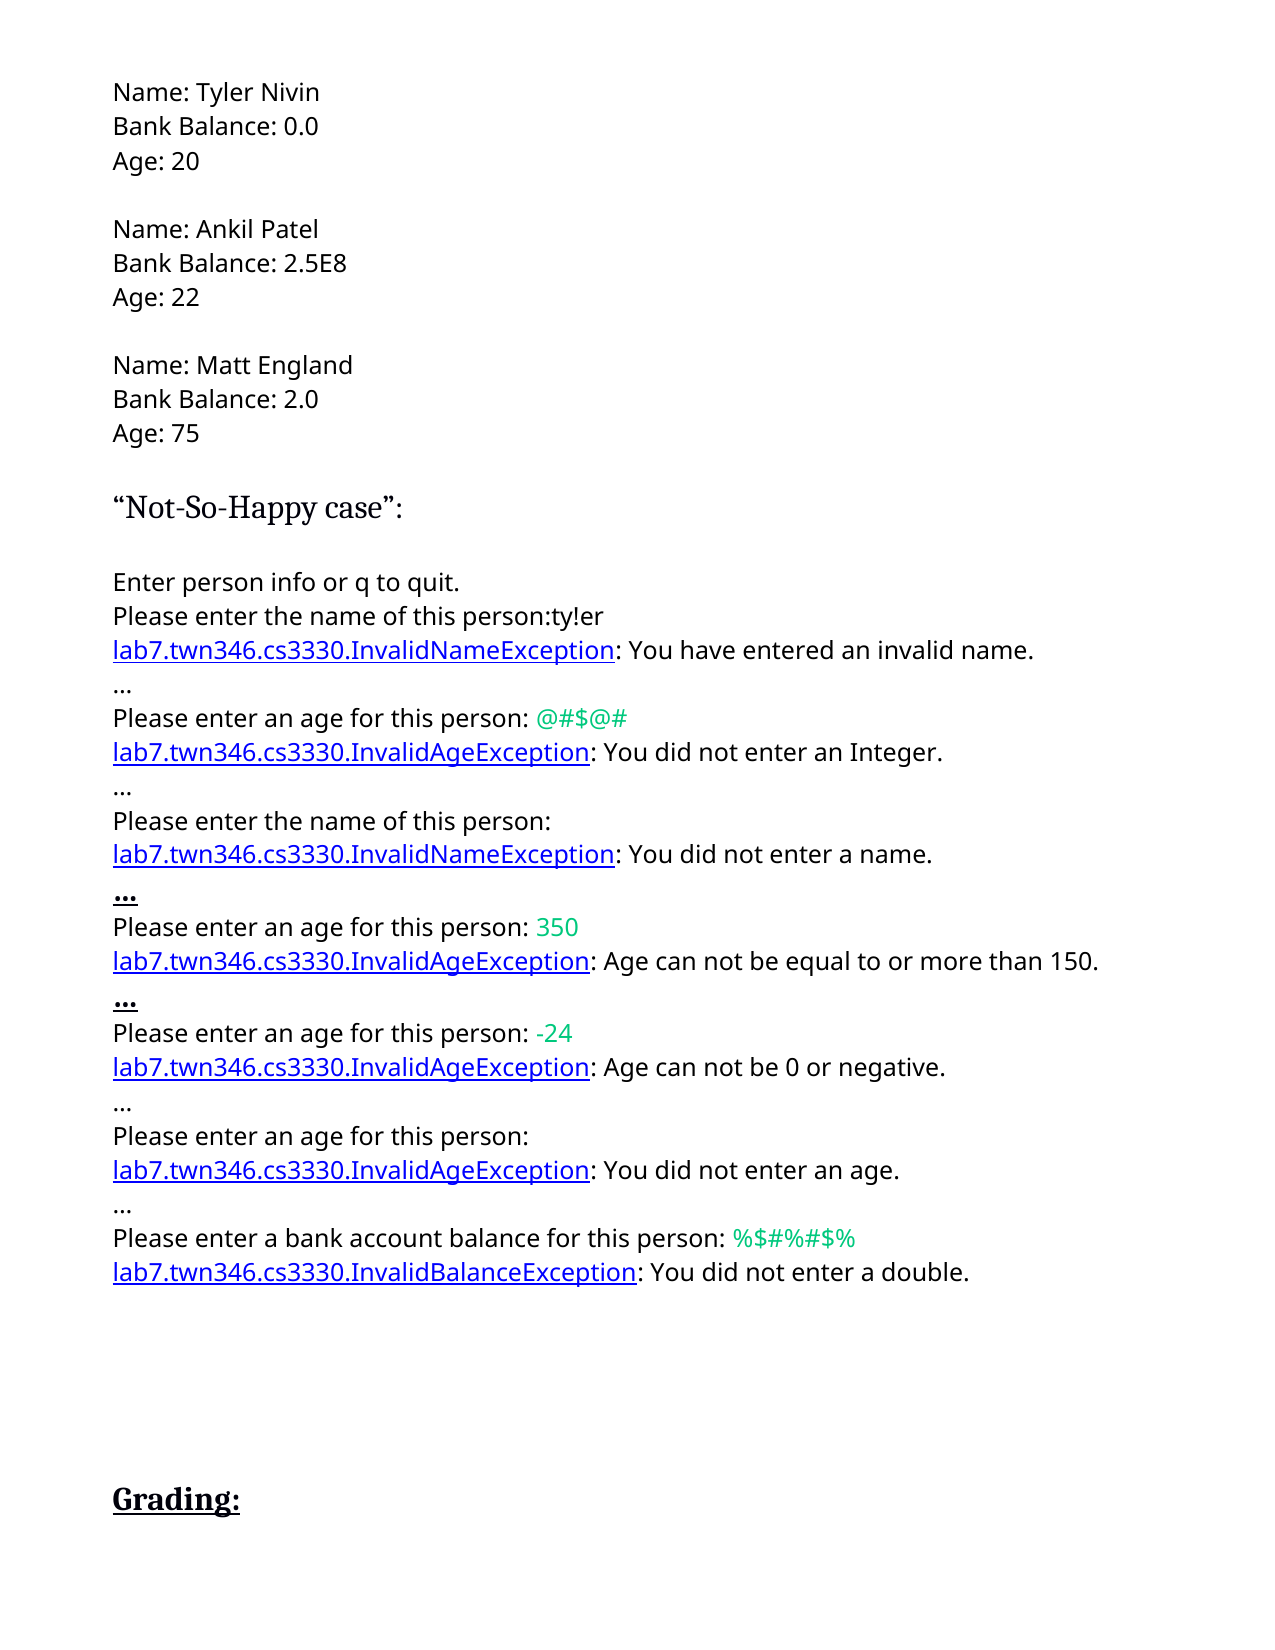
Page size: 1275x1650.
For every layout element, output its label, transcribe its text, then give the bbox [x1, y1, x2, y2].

text lab7.twn346.cs3330.InvalidBalanceException: You did not enter a double. [112, 1254, 1162, 1288]
text Name: Ankil Patel [112, 211, 1162, 245]
text Grading: [112, 1480, 1162, 1518]
text lab7.twn346.cs3330.InvalidNameException: You did not enter a name. [112, 837, 1162, 871]
text … [112, 769, 1162, 803]
text lab7.twn346.cs3330.InvalidAgeException: You did not enter an Integer. [112, 735, 1162, 769]
text … [112, 1186, 1162, 1220]
text Name: Tyler Nivin [112, 75, 1162, 109]
text lab7.twn346.cs3330.InvalidAgeException: Age can not be 0 or negative. [112, 1050, 1162, 1084]
text lab7.twn346.cs3330.InvalidAgeException: Age can not be equal to or more than 150. [112, 944, 1162, 978]
text “Not-So-Happy case”: [112, 488, 1162, 526]
text lab7.twn346.cs3330.InvalidAgeException: You did not enter an age. [112, 1152, 1162, 1186]
text Name: Matt England [112, 347, 1162, 382]
text Please enter an age for this person: -24 [112, 1016, 1162, 1050]
text Bank Balance: 0.0 [112, 109, 1162, 143]
text Please enter the name of this person:ty!er [112, 599, 1162, 633]
text lab7.twn346.cs3330.InvalidNameException: You have entered an invalid name. [112, 633, 1162, 667]
text Please enter a bank account balance for this person: %$#%#$% [112, 1220, 1162, 1254]
text Enter person info or q to quit. [112, 565, 1162, 599]
text … [112, 1084, 1162, 1118]
text Age: 20 [112, 143, 1162, 177]
text Age: 22 [112, 279, 1162, 313]
text Age: 75 [112, 416, 1162, 450]
text Please enter the name of this person: [112, 803, 1162, 837]
text Please enter an age for this person: [112, 1118, 1162, 1152]
text Please enter an age for this person: @#$@# [112, 701, 1162, 735]
text … [112, 667, 1162, 701]
text Bank Balance: 2.0 [112, 382, 1162, 416]
text … [112, 978, 1162, 1016]
text Please enter an age for this person: 350 [112, 909, 1162, 944]
text Bank Balance: 2.5E8 [112, 245, 1162, 279]
text … [112, 871, 1162, 909]
